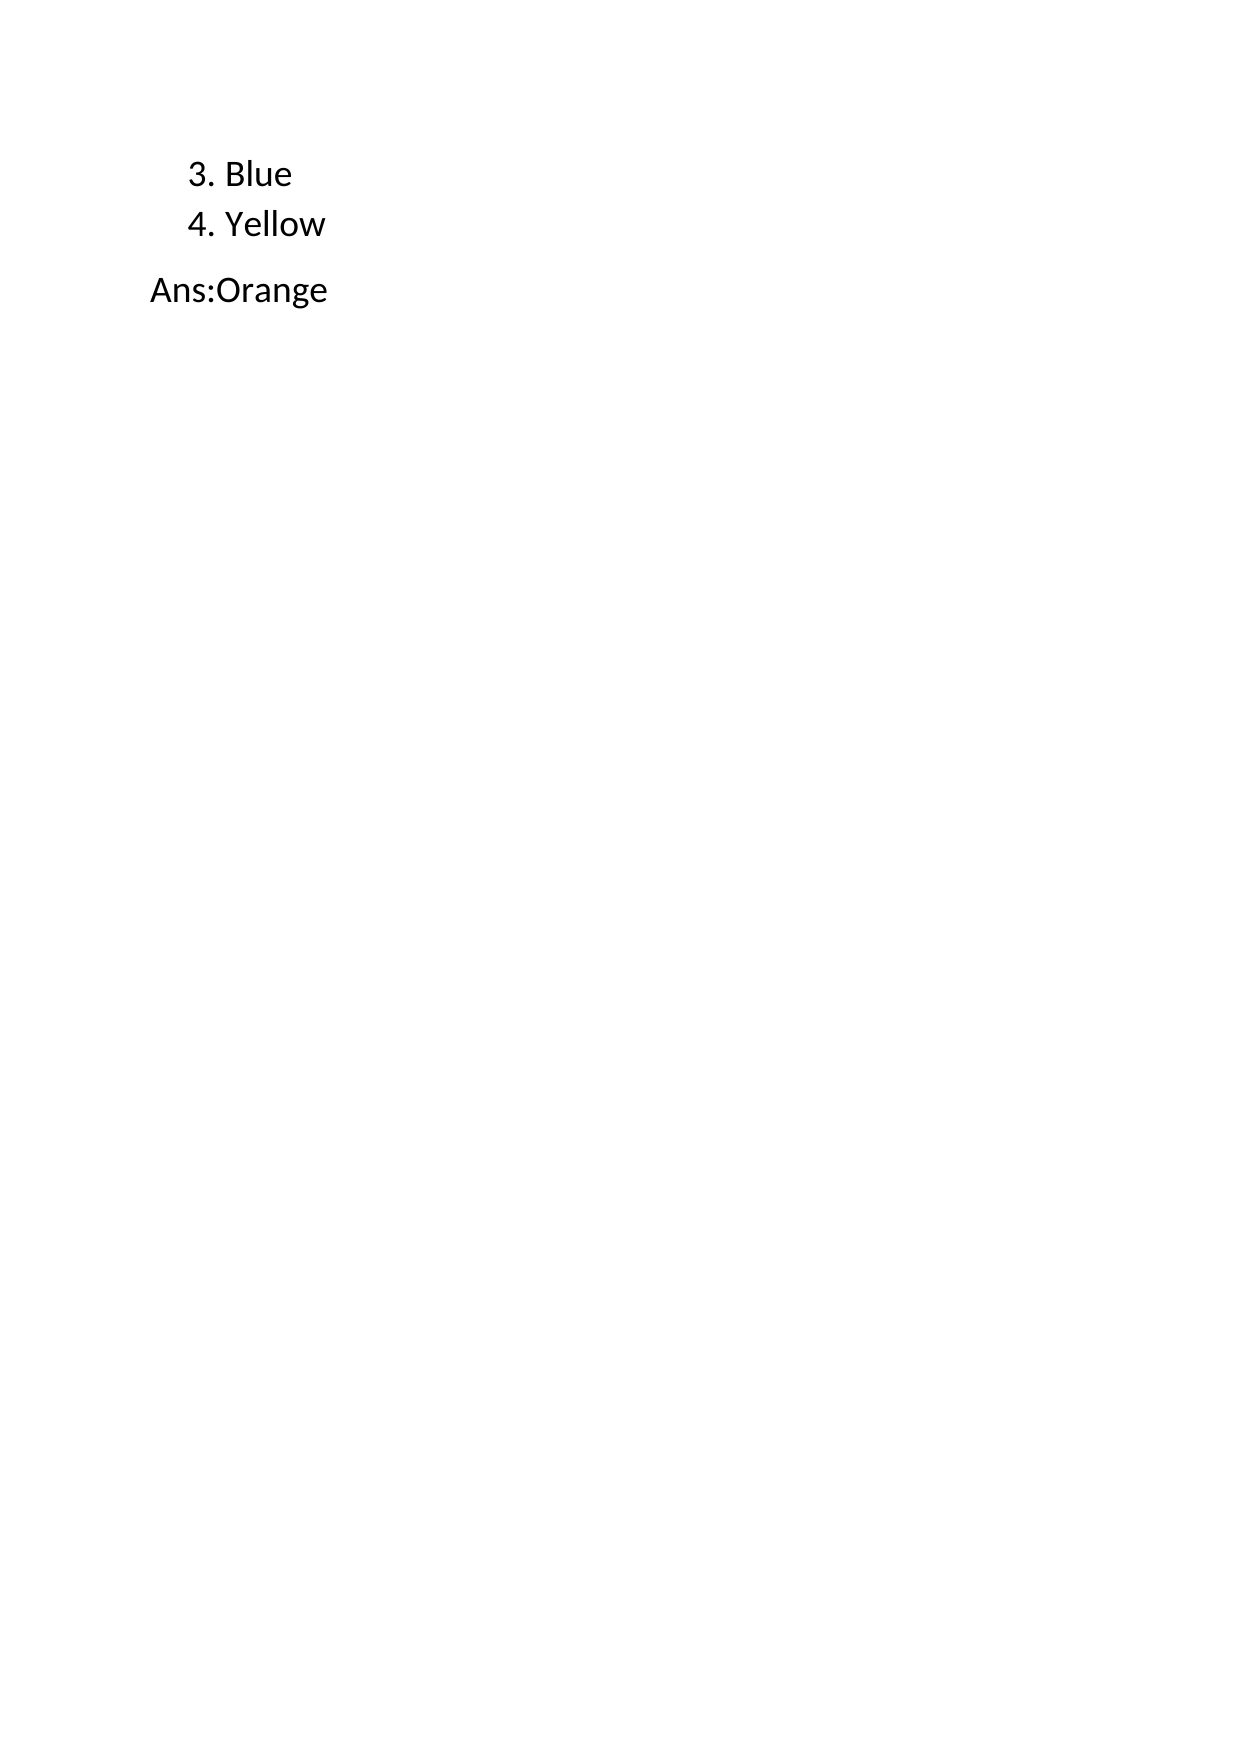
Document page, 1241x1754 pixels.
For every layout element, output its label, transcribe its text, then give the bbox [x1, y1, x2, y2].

list Yellow [187, 199, 1090, 245]
text Ans:Orange [150, 266, 1090, 311]
list Blue [187, 150, 1090, 196]
